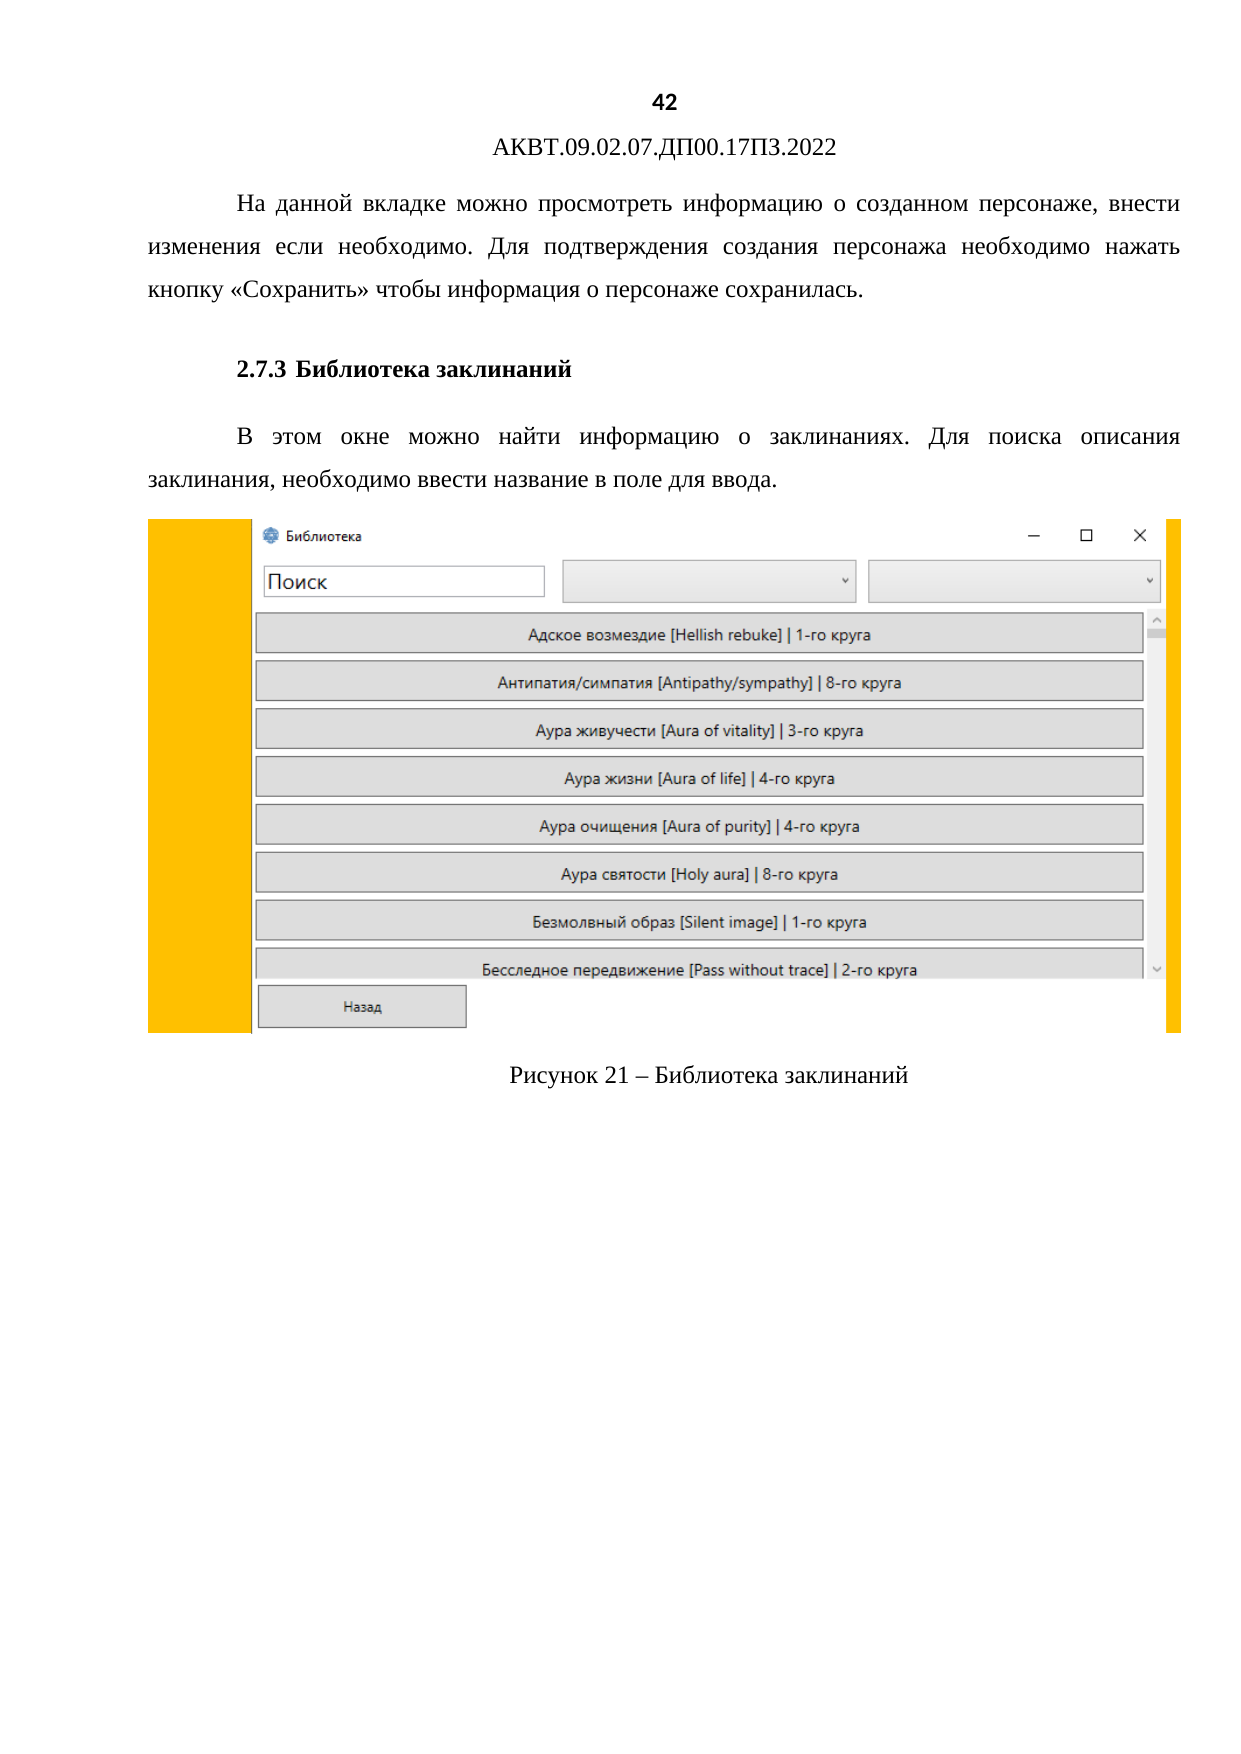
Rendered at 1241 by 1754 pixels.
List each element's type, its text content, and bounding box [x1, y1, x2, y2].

picture [251, 519, 1167, 1034]
text Рисунок 21 – Библиотека заклинаний [148, 1060, 1181, 1089]
text В этом окне можно найти информацию о заклинаниях. Для поиска описания заклинания, необходимо ввести название в поле для ввода. [148, 421, 1181, 493]
text На данной вкладке можно просмотреть информацию о созданном персонаже, внести изменения если необходимо. Для подтверждения создания персонажа необходимо нажать кнопку «Сохранить» чтобы информация о персонаже сохранилась. [148, 188, 1181, 303]
subtitle Библиотека заклинаний [148, 354, 1181, 383]
